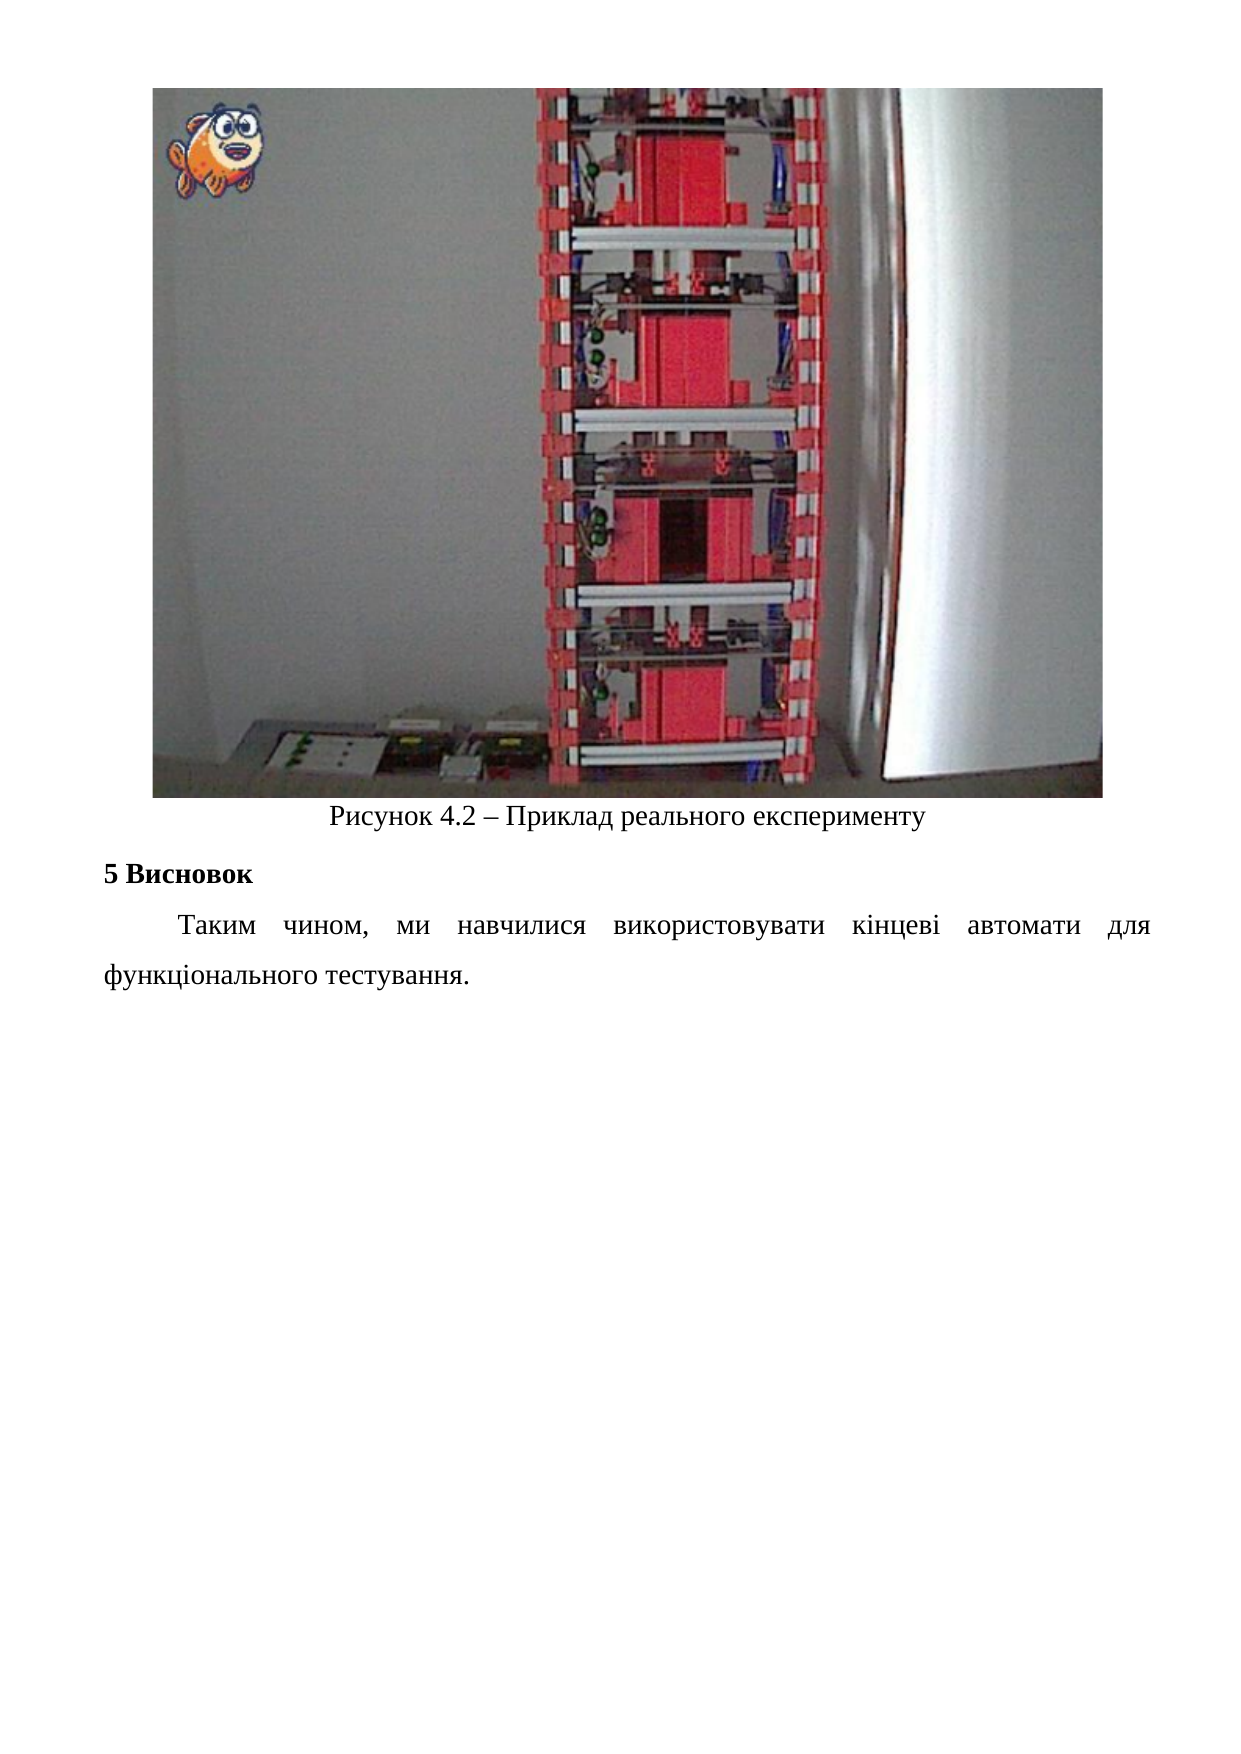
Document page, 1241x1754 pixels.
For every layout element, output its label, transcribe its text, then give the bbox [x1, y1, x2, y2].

text Таким чином, ми навчилися використовувати кінцеві автомати для функціонального тестування. [103, 907, 1152, 991]
text Рисунок 4.2 – Приклад реального експерименту [103, 798, 1152, 832]
picture [152, 88, 1103, 798]
text 5 Висновок [103, 857, 1152, 890]
